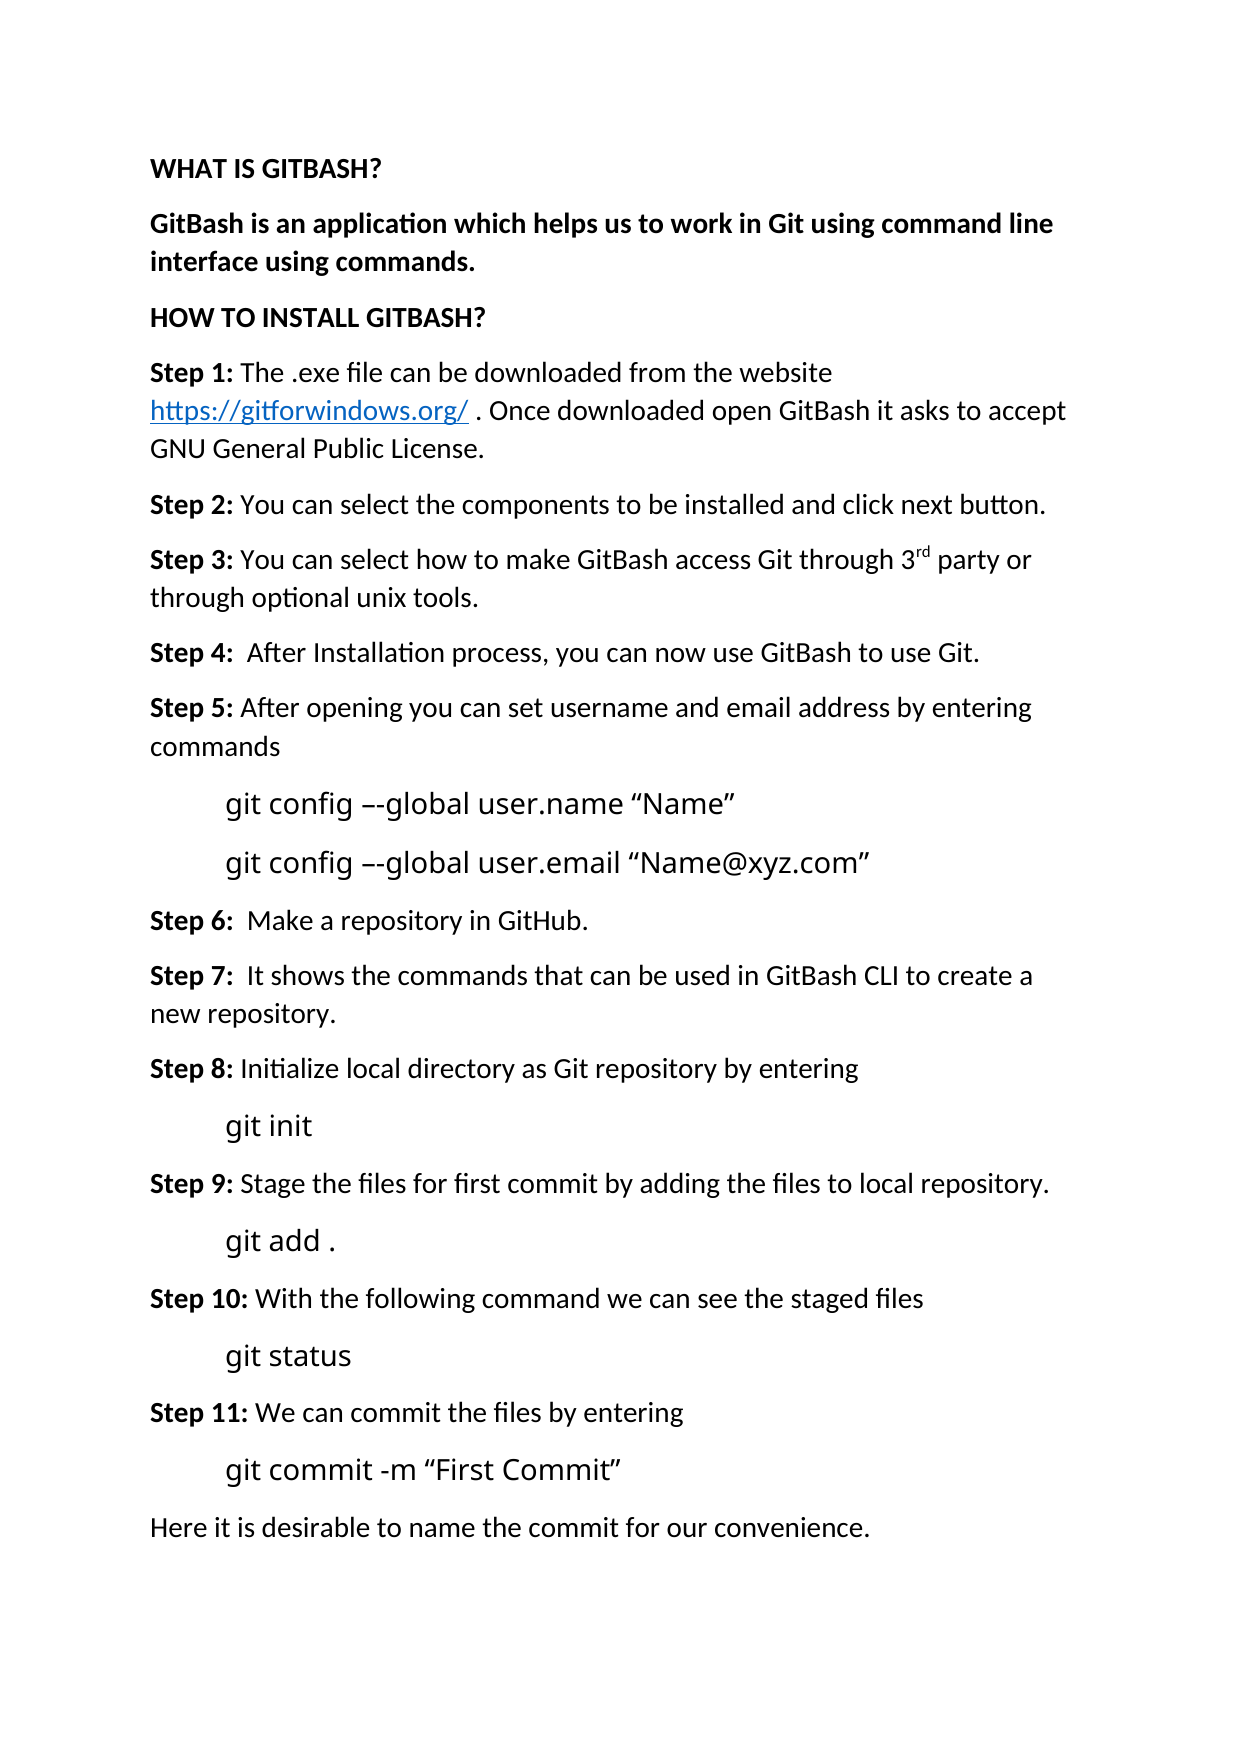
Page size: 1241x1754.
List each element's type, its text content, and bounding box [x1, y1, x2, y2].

text Step 11: We can commit the files by entering [150, 1394, 1090, 1430]
text git commit -m “First Commit” [150, 1449, 1090, 1489]
text Step 5: After opening you can set username and email address by entering commands [150, 689, 1090, 763]
text Step 8: Initialize local directory as Git repository by entering [150, 1051, 1090, 1086]
text git config –-global user.name “Name” [225, 783, 1090, 823]
text Step 4: After Installation process, you can now use GitBash to use Git. [150, 634, 1090, 670]
text Step 7: It shows the commands that can be used in GitBash CLI to create a new repository. [150, 957, 1090, 1031]
text Step 1: The .exe file can be downloaded from the website https://gitforwindows.org/ . Once downloaded open GitBash it asks to accept GNU General Public License. [150, 354, 1090, 466]
text git init [150, 1106, 1090, 1145]
text git add . [150, 1220, 1090, 1260]
text Step 2: You can select the components to be installed and click next button. [150, 486, 1090, 521]
text WHAT IS GITBASH? [150, 150, 1090, 186]
text git config –-global user.email “Name@xyz.com” [225, 842, 1090, 882]
text GitBash is an application which helps us to work in Git using command line interface using commands. [150, 205, 1090, 279]
text Step 3: You can select how to make GitBash access Git through 3rd party or through optional unix tools. [150, 541, 1090, 615]
text Step 6: Make a repository in GitHub. [150, 902, 1090, 938]
text HOW TO INSTALL GITBASH? [150, 299, 1090, 334]
text Step 10: With the following command we can see the staged files [150, 1280, 1090, 1315]
text git status [150, 1335, 1090, 1374]
text Here it is desirable to name the commit for our convenience. [150, 1509, 1090, 1544]
text Step 9: Stage the files for first commit by adding the files to local repository. [150, 1165, 1090, 1201]
